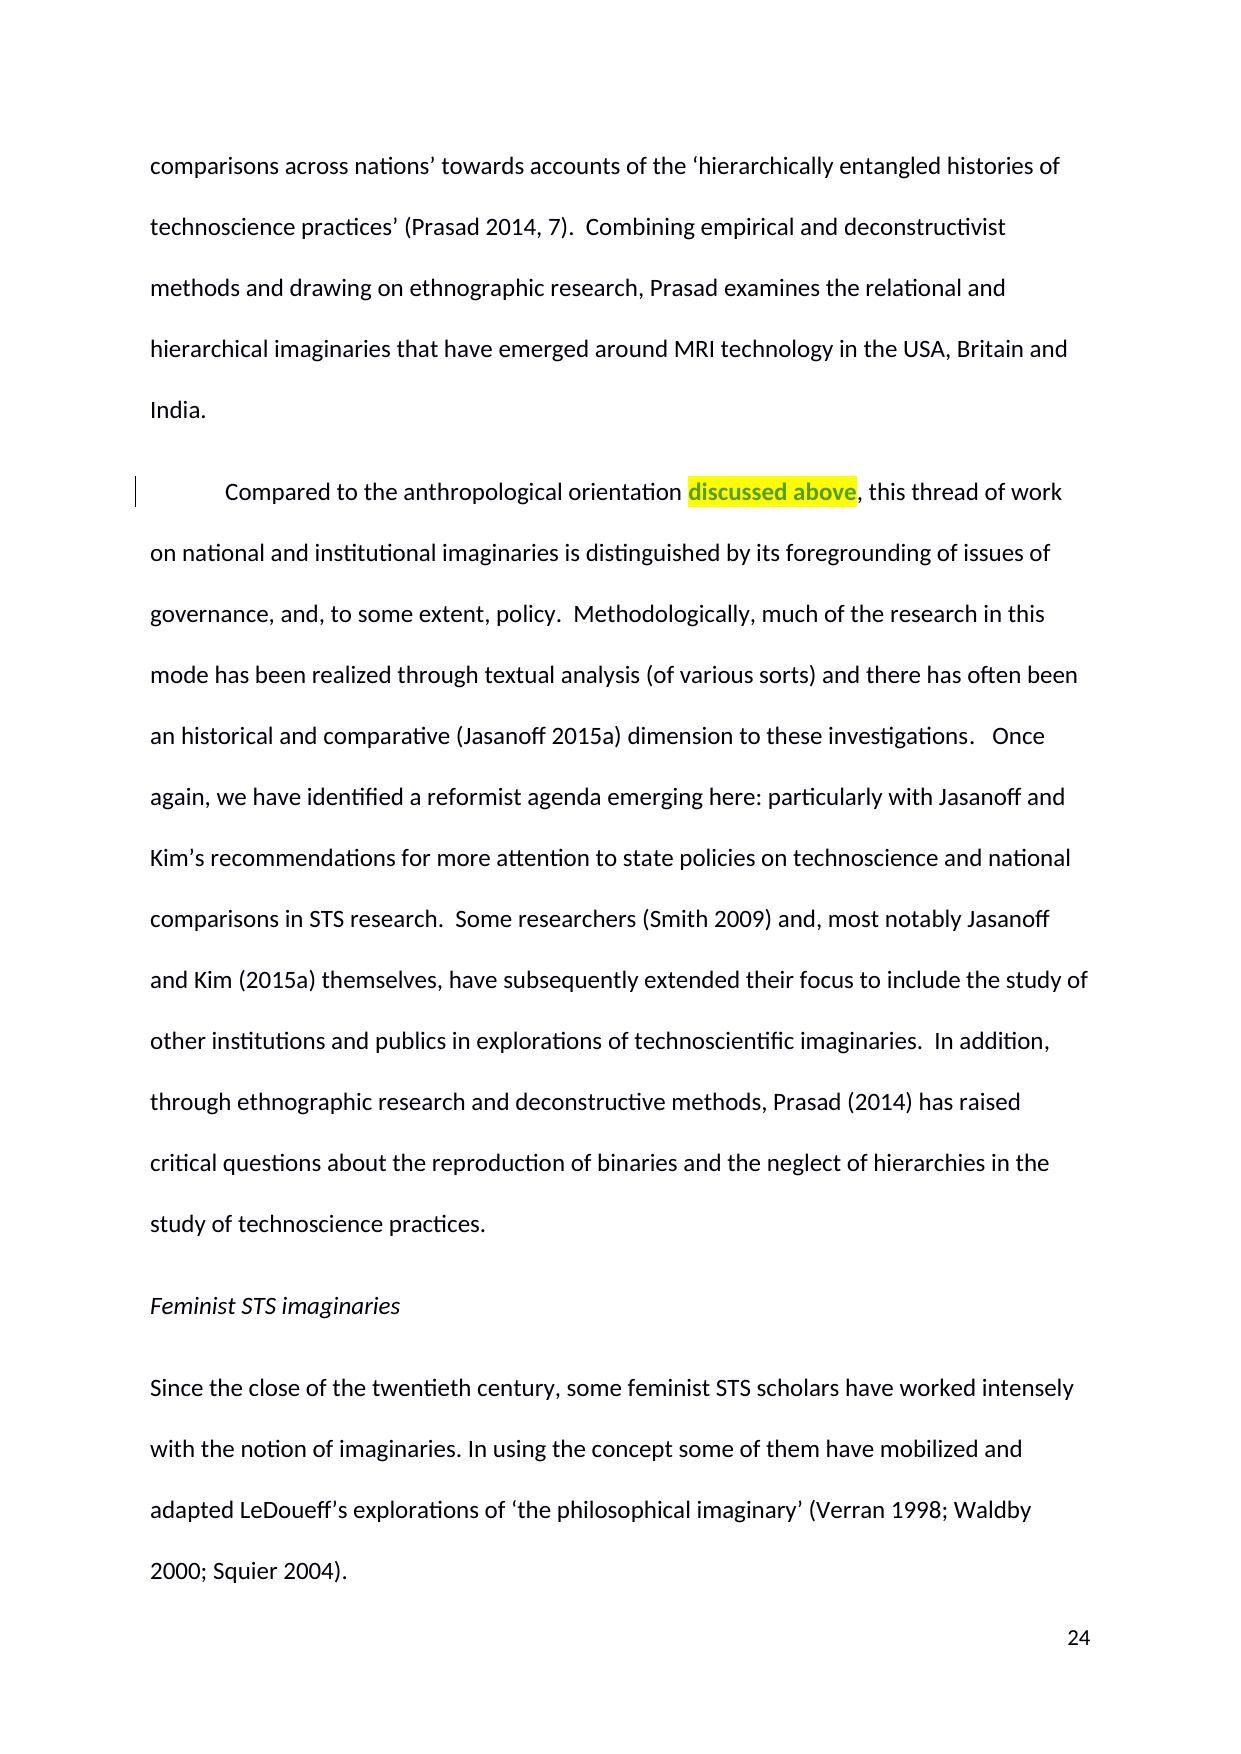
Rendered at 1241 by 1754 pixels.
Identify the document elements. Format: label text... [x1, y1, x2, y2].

text Compared to the anthropological orientation discussed above, this thread of work on national and institutional imaginaries is distinguished by its foregrounding of issues of governance, and, to some extent, policy. Methodologically, much of the research in this mode has been realized through textual analysis (of various sorts) and there has often been an historical and comparative (Jasanoff 2015a) dimension to these investigations. Once again, we have identified a reformist agenda emerging here: particularly with Jasanoff and Kim’s recommendations for more attention to state policies on technoscience and national comparisons in STS research. Some researchers (Smith 2009) and, most notably Jasanoff and Kim (2015a) themselves, have subsequently extended their focus to include the study of other institutions and publics in explorations of technoscientific imaginaries. In addition, through ethnographic research and deconstructive methods, Prasad (2014) has raised critical questions about the reproduction of binaries and the neglect of hierarchies in the study of technoscience practices. [150, 476, 1090, 1239]
text Feminist STS imaginaries [150, 1290, 1090, 1321]
